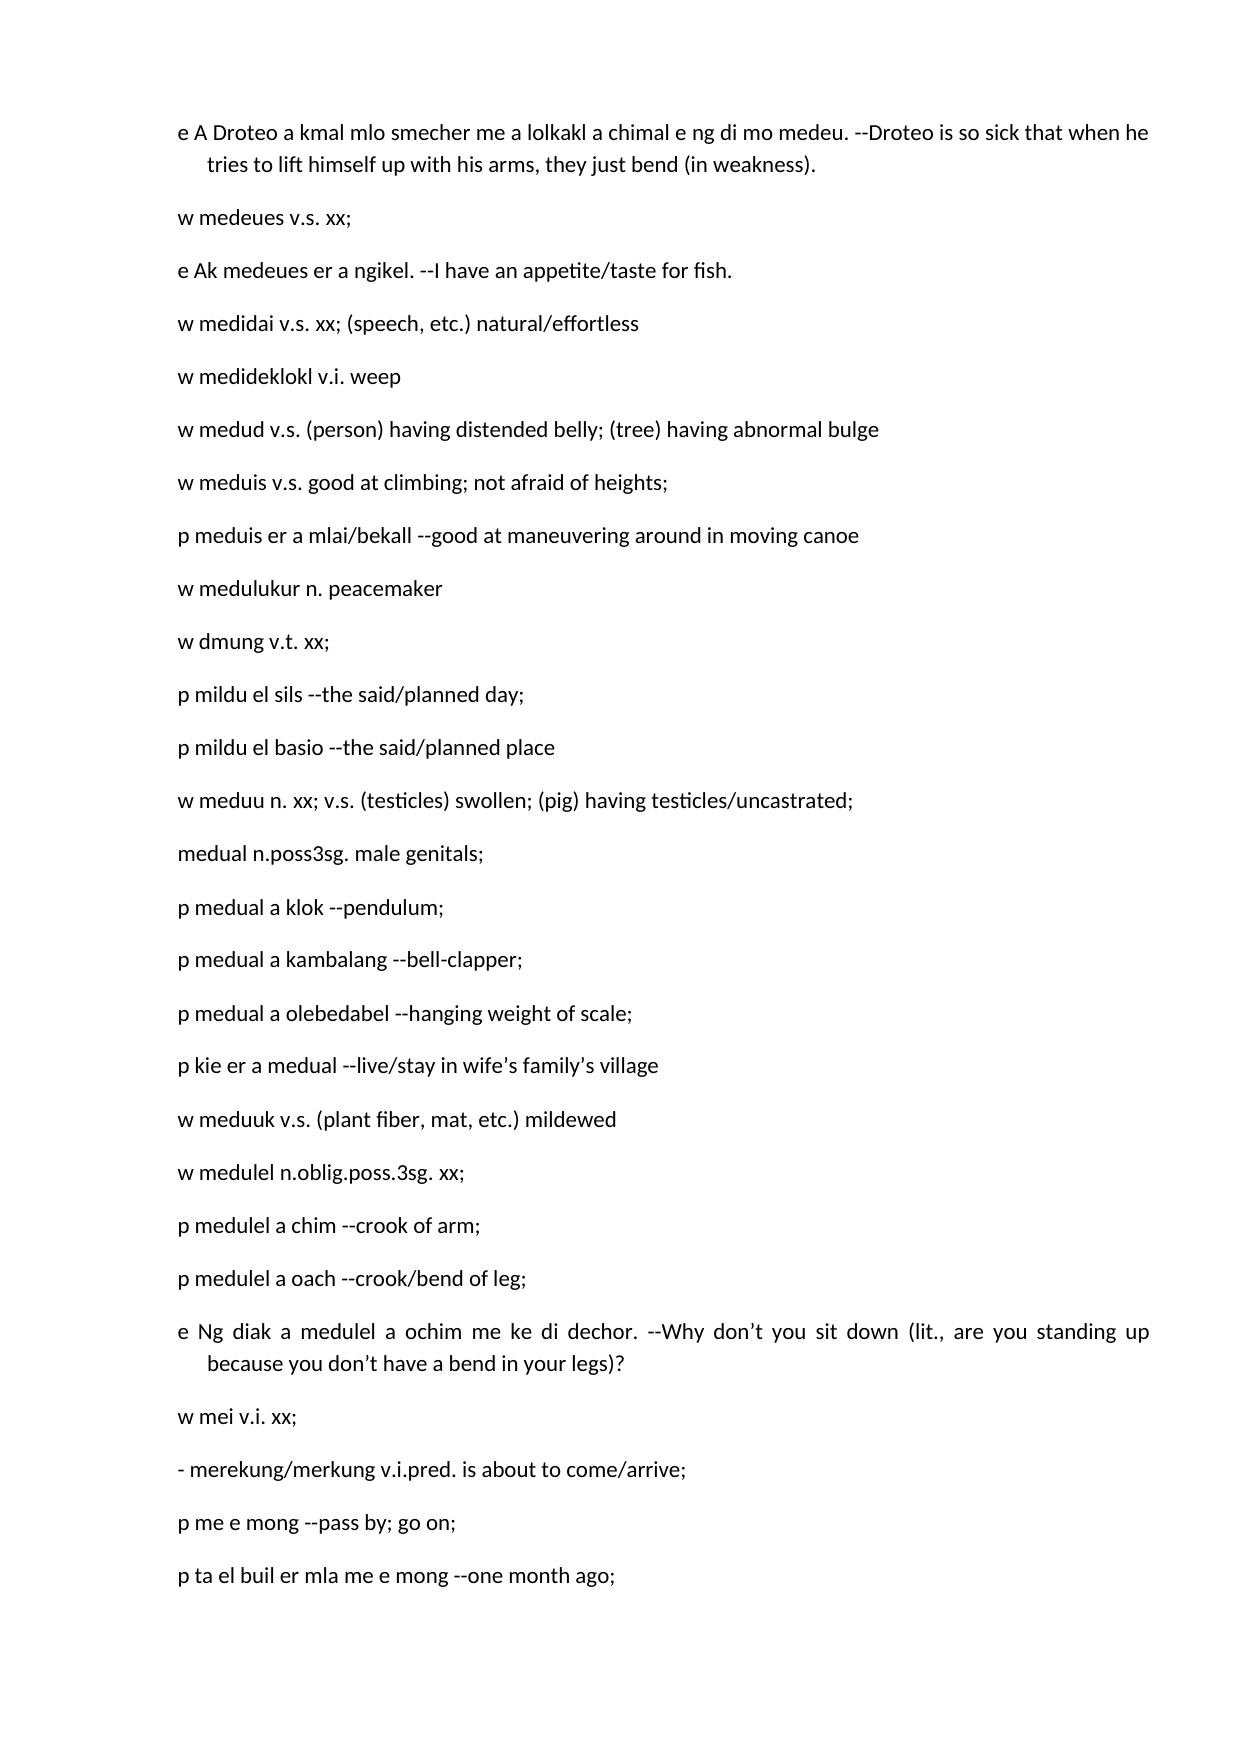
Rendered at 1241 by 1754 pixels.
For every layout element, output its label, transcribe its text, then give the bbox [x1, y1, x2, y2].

text w meduis v.s. good at climbing; not afraid of heights; [177, 468, 1152, 496]
text w meduuk v.s. (plant fiber, mat, etc.) mildewed [177, 1105, 1152, 1133]
text p mildu el sils --the said/planned day; [177, 681, 1152, 708]
text p medulel a oach --crook/bend of leg; [177, 1264, 1152, 1292]
text e A Droteo a kmal mlo smecher me a lolkakl a chimal e ng di mo medeu. --Droteo is so sick that when he tries to lift himself up with his arms, they just bend (in weakness). [177, 118, 1152, 178]
text p meduis er a mlai/bekall --good at maneuvering around in moving canoe [177, 521, 1152, 549]
text e Ng diak a medulel a ochim me ke di dechor. --Why don’t you sit down (lit., are you standing up because you don’t have a bend in your legs)? [177, 1317, 1152, 1377]
text p me e mong --pass by; go on; [177, 1508, 1152, 1536]
text p ta el buil er mla me e mong --one month ago; [177, 1561, 1152, 1589]
text p kie er a medual --live/stay in wife’s family’s village [177, 1052, 1152, 1080]
text w medud v.s. (person) having distended belly; (tree) having abnormal bulge [177, 415, 1152, 443]
text w medulel n.oblig.poss.3sg. xx; [177, 1158, 1152, 1186]
text w meduu n. xx; v.s. (testicles) swollen; (pig) having testicles/uncastrated; [177, 787, 1152, 814]
text w medidai v.s. xx; (speech, etc.) natural/effortless [177, 309, 1152, 337]
text w medulukur n. peacemaker [177, 574, 1152, 602]
text p medual a klok --pendulum; [177, 893, 1152, 921]
text w medeues v.s. xx; [177, 203, 1152, 231]
text e Ak medeues er a ngikel. --I have an appetite/taste for fish. [177, 256, 1152, 284]
text w dmung v.t. xx; [177, 627, 1152, 656]
text medual n.poss3sg. male genitals; [177, 839, 1152, 868]
text p medual a kambalang --bell-clapper; [177, 946, 1152, 974]
text - merekung/merkung v.i.pred. is about to come/arrive; [177, 1455, 1152, 1483]
text p medual a olebedabel --hanging weight of scale; [177, 999, 1152, 1027]
text w medideklokl v.i. weep [177, 362, 1152, 390]
text p medulel a chim --crook of arm; [177, 1211, 1152, 1239]
text p mildu el basio --the said/planned place [177, 733, 1152, 762]
text w mei v.i. xx; [177, 1402, 1152, 1430]
